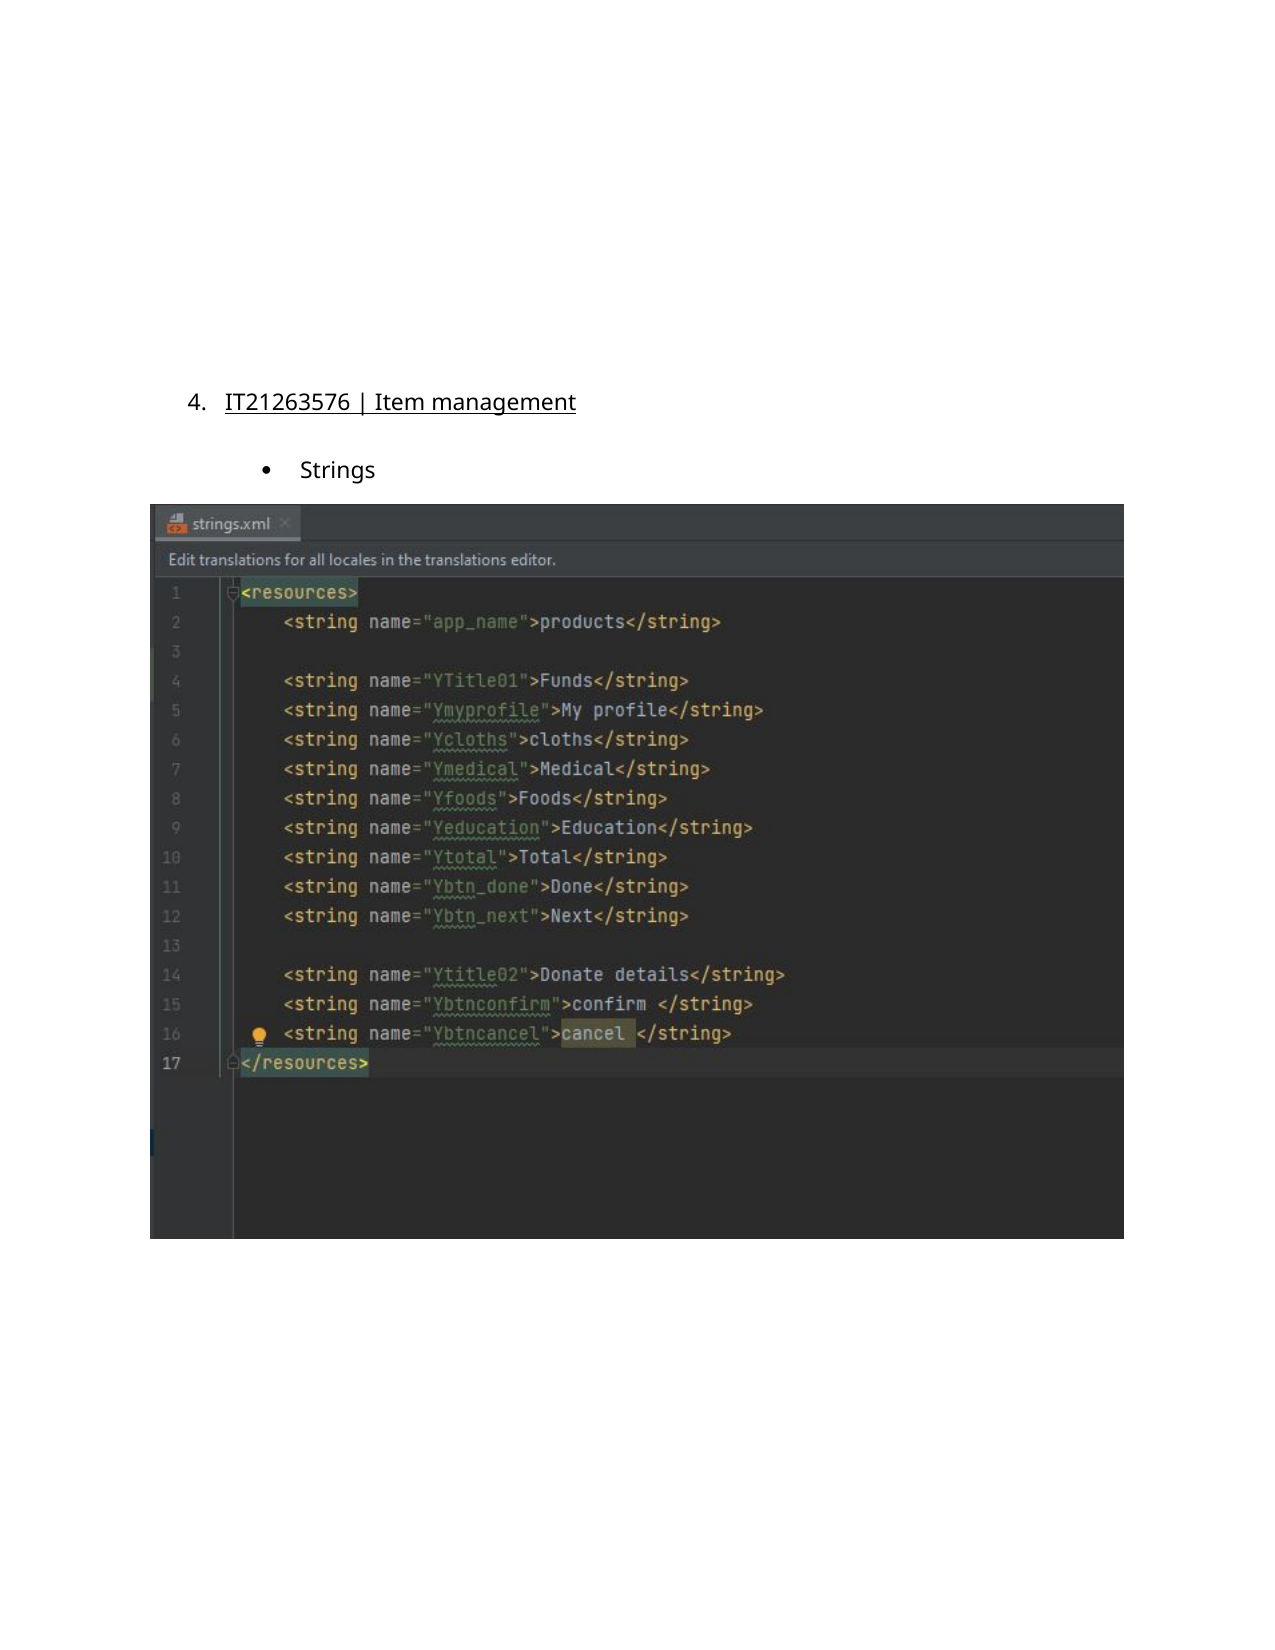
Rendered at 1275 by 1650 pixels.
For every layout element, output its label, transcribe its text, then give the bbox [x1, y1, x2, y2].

list IT21263576 | Item management [187, 386, 1125, 417]
list Strings [262, 454, 1125, 485]
picture [150, 504, 1124, 1239]
